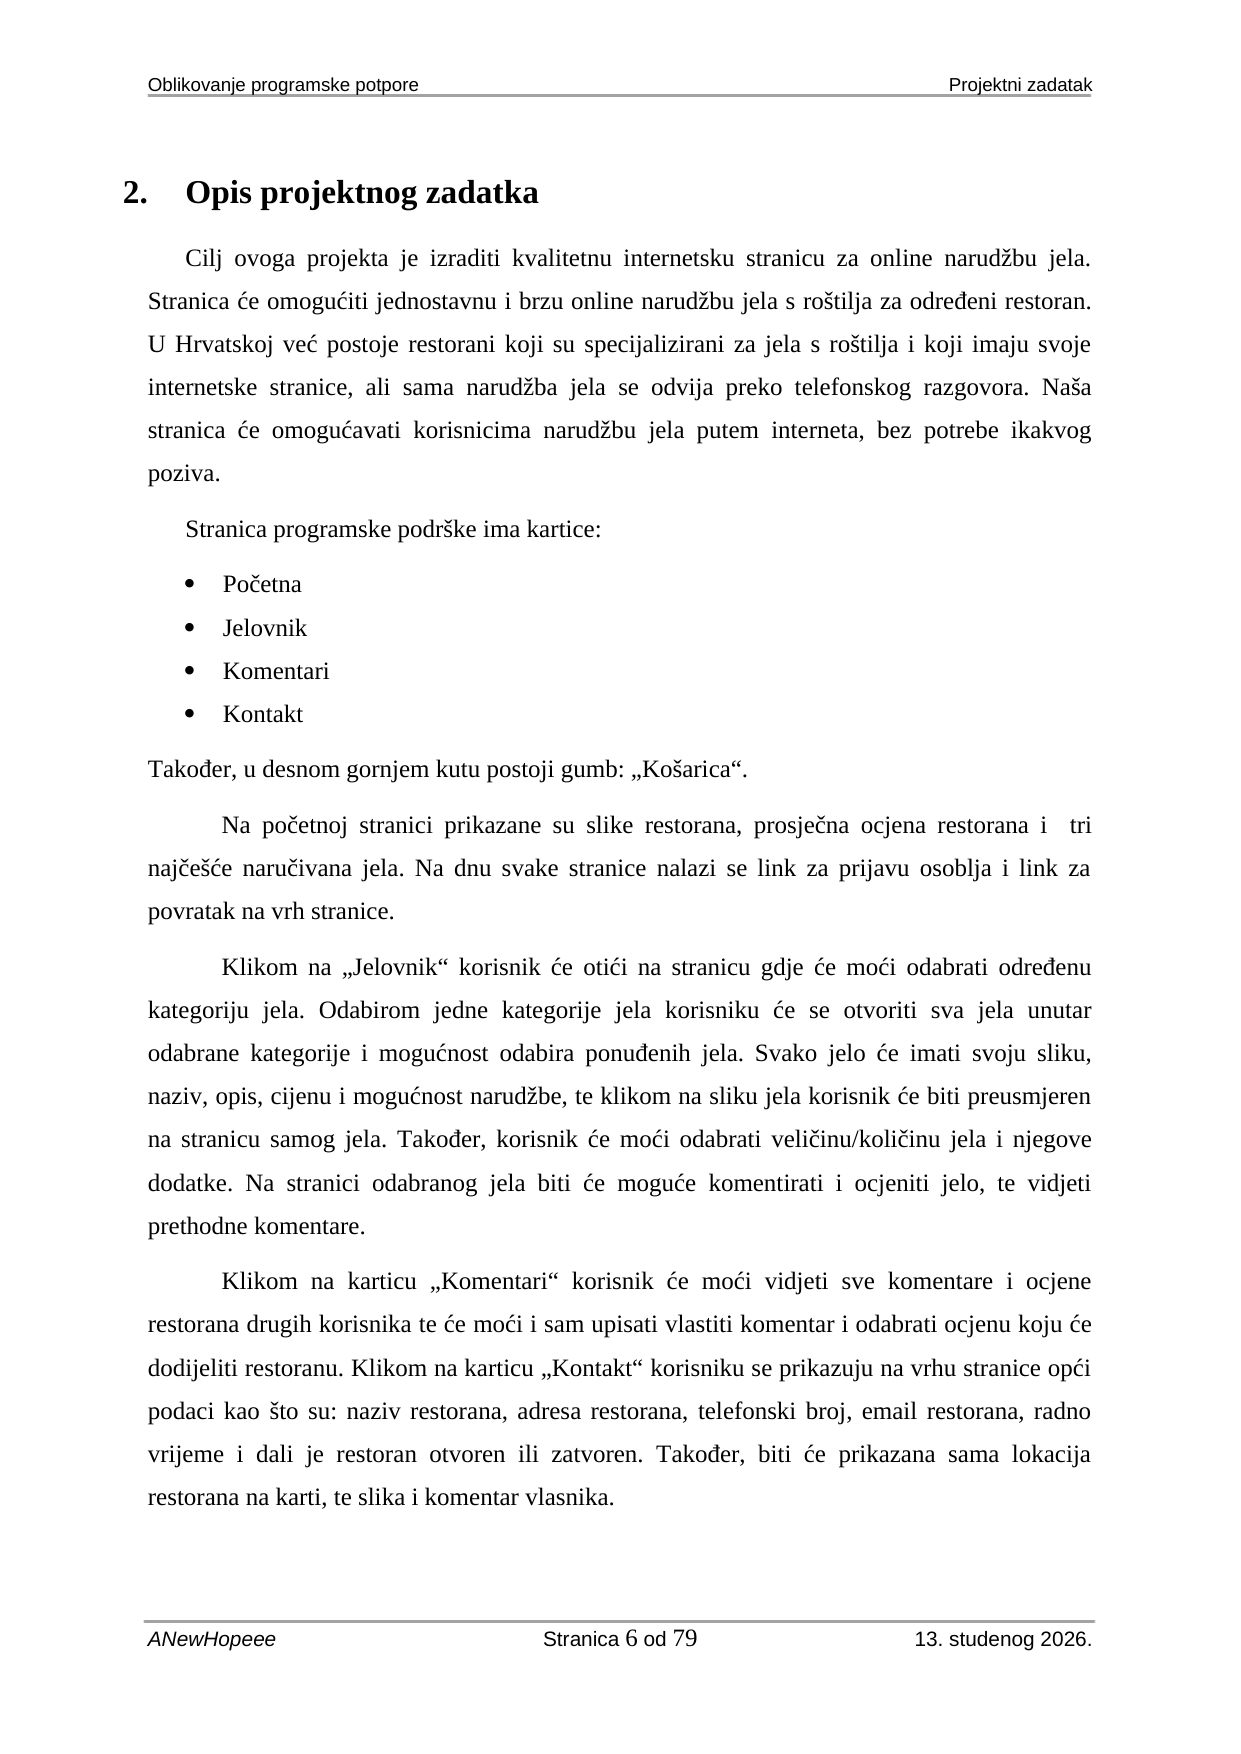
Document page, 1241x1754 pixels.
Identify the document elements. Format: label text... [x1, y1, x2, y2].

list Početna [185, 569, 1093, 598]
text Također, u desnom gornjem kutu postoji gumb: „Košarica“. [148, 754, 1093, 783]
text Klikom na „Jelovnik“ korisnik će otići na stranicu gdje će moći odabrati određenu kategoriju jela. Odabirom jedne kategorije jela korisniku će se otvoriti sva jela unutar odabrane kategorije i mogućnost odabira ponuđenih jela. Svako jelo će imati svoju sliku, naziv, opis, cijenu i mogućnost narudžbe, te klikom na sliku jela korisnik će biti preusmjeren na stranicu samog jela. Također, korisnik će moći odabrati veličinu/količinu jela i njegove dodatke. Na stranici odabranog jela biti će moguće komentirati i ocjeniti jelo, te vidjeti prethodne komentare. [148, 952, 1093, 1239]
text Klikom na karticu „Komentari“ korisnik će moći vidjeti sve komentare i ocjene restorana drugih korisnika te će moći i sam upisati vlastiti komentar i odabrati ocjenu koju će dodijeliti restoranu. Klikom na karticu „Kontakt“ korisniku se prikazuju na vrhu stranice opći podaci kao što su: naziv restorana, adresa restorana, telefonski broj, email restorana, radno vrijeme i dali je restoran otvoren ili zatvoren. Također, biti će prikazana sama lokacija restorana na karti, te slika i komentar vlasnika. [148, 1266, 1093, 1511]
text Stranica programske podrške ima kartice: [148, 514, 1093, 543]
list Kontakt [185, 699, 1093, 728]
list Komentari [185, 656, 1093, 684]
subtitle Opis projektnog zadatka [148, 173, 1093, 211]
text Cilj ovoga projekta je izraditi kvalitetnu internetsku stranicu za online narudžbu jela. Stranica će omogućiti jednostavnu i brzu online narudžbu jela s roštilja za određeni restoran. U Hrvatskoj već postoje restorani koji su specijalizirani za jela s roštilja i koji imaju svoje internetske stranice, ali sama narudžba jela se odvija preko telefonskog razgovora. Naša stranica će omogućavati korisnicima narudžbu jela putem interneta, bez potrebe ikakvog poziva. [148, 243, 1093, 487]
list Jelovnik [185, 613, 1093, 641]
text Na početnoj stranici prikazane su slike restorana, prosječna ocjena restorana i tri najčešće naručivana jela. Na dnu svake stranice nalazi se link za prijavu osoblja i link za povratak na vrh stranice. [148, 810, 1093, 925]
